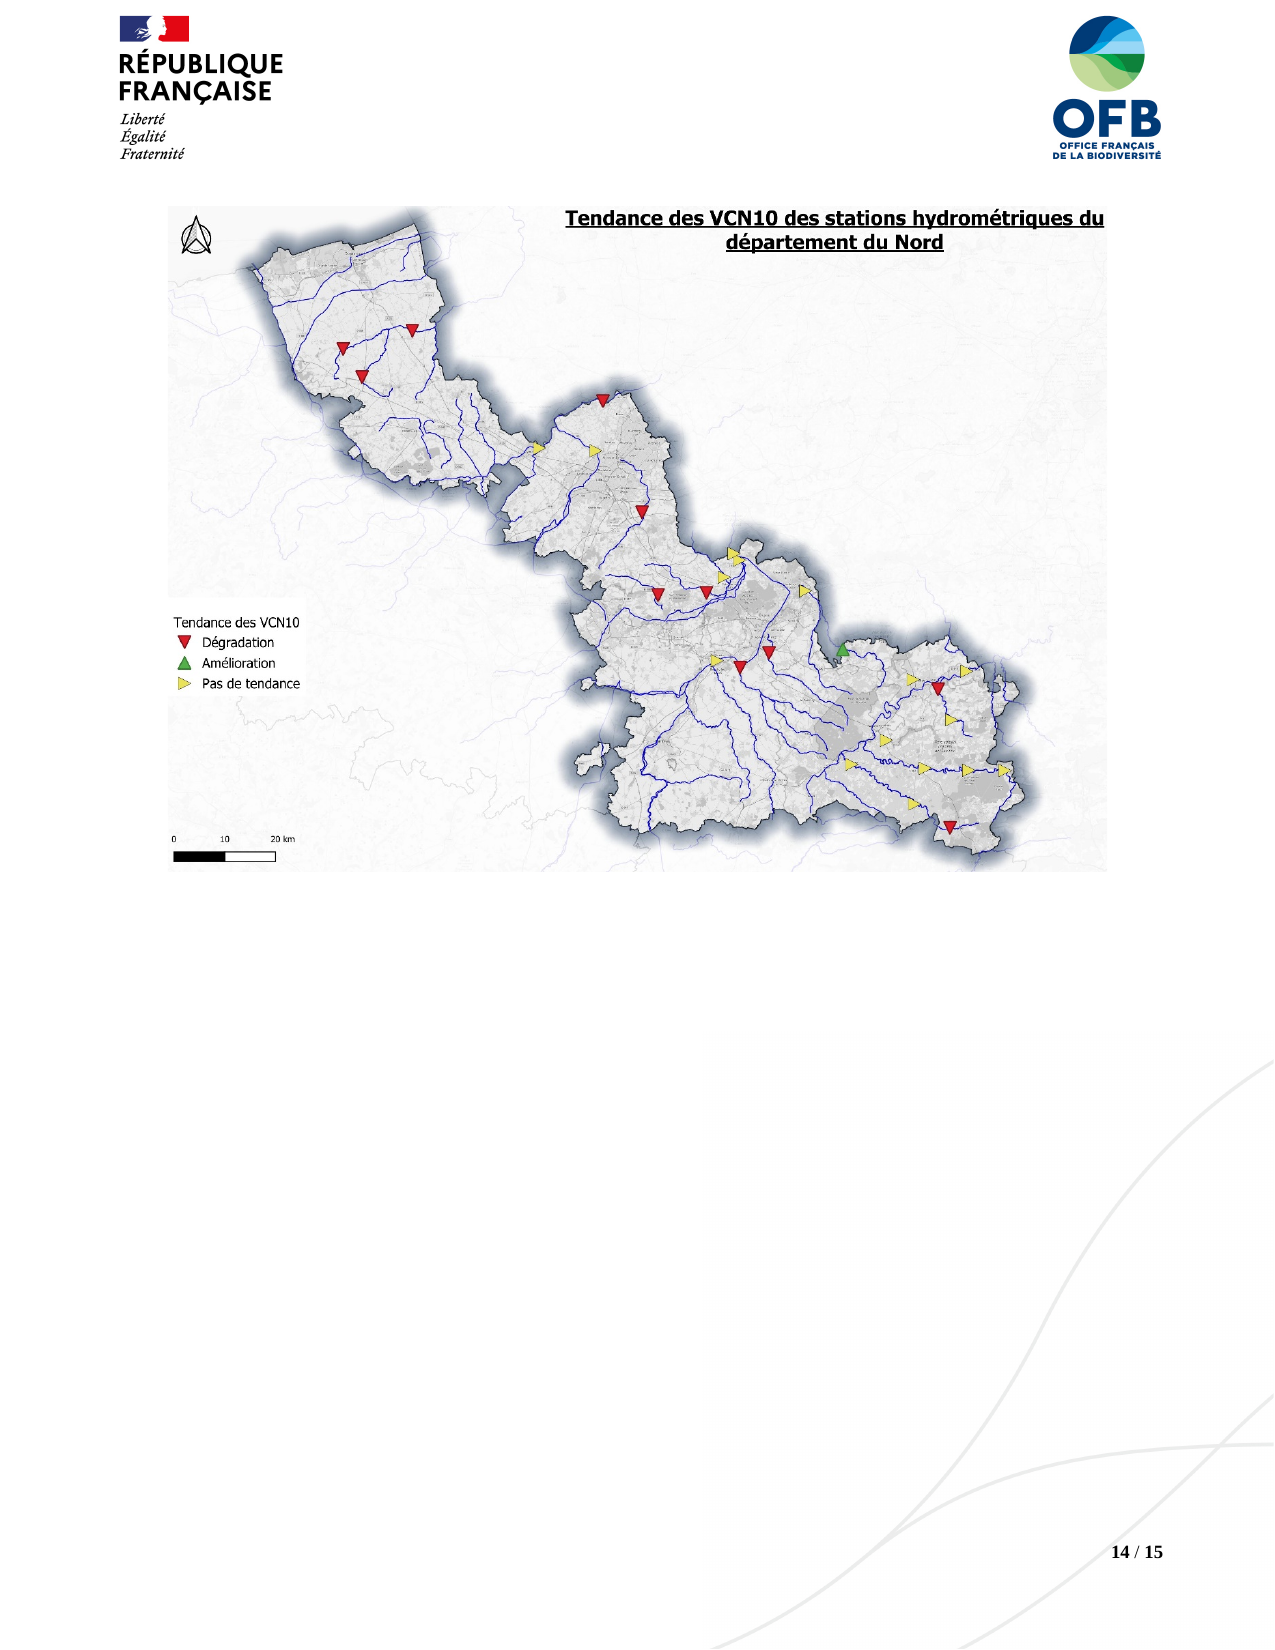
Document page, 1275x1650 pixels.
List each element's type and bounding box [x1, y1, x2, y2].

picture [702, 1031, 1274, 1649]
picture [19, 3, 1260, 164]
picture [167, 206, 1108, 872]
